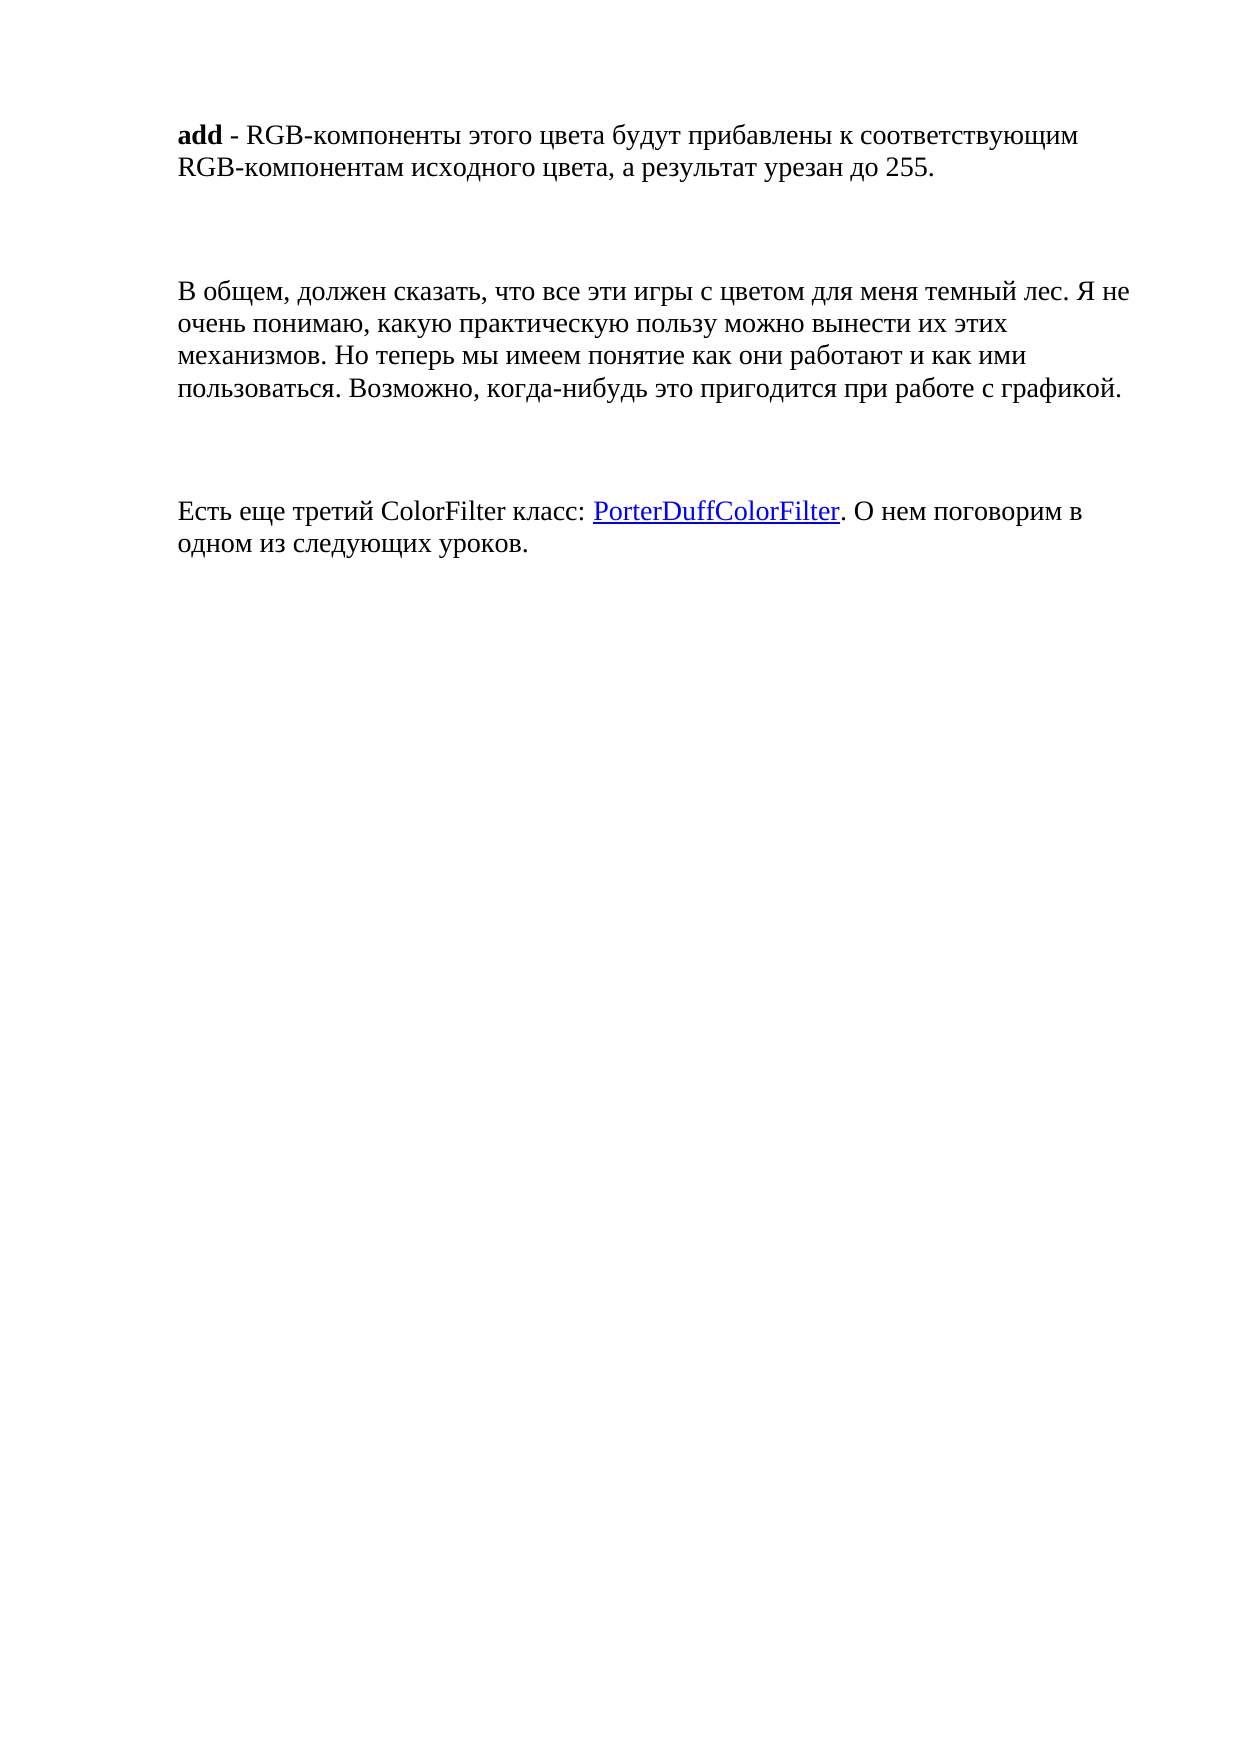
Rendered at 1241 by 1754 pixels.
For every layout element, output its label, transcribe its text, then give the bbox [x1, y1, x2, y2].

text Есть еще третий ColorFilter класс: PorterDuffColorFilter. О нем поговорим в одном из следующих уроков. [177, 494, 1152, 559]
text В общем, должен сказать, что все эти игры с цветом для меня темный лес. Я не очень понимаю, какую практическую пользу можно вынести их этих механизмов. Но теперь мы имеем понятие как они работают и как ими пользоваться. Возможно, когда-нибудь это пригодится при работе с графикой. [177, 274, 1152, 403]
text add - RGB-компоненты этого цвета будут прибавлены к соответствующим RGB-компонентам исходного цвета, а результат урезан до 255. [177, 118, 1152, 183]
